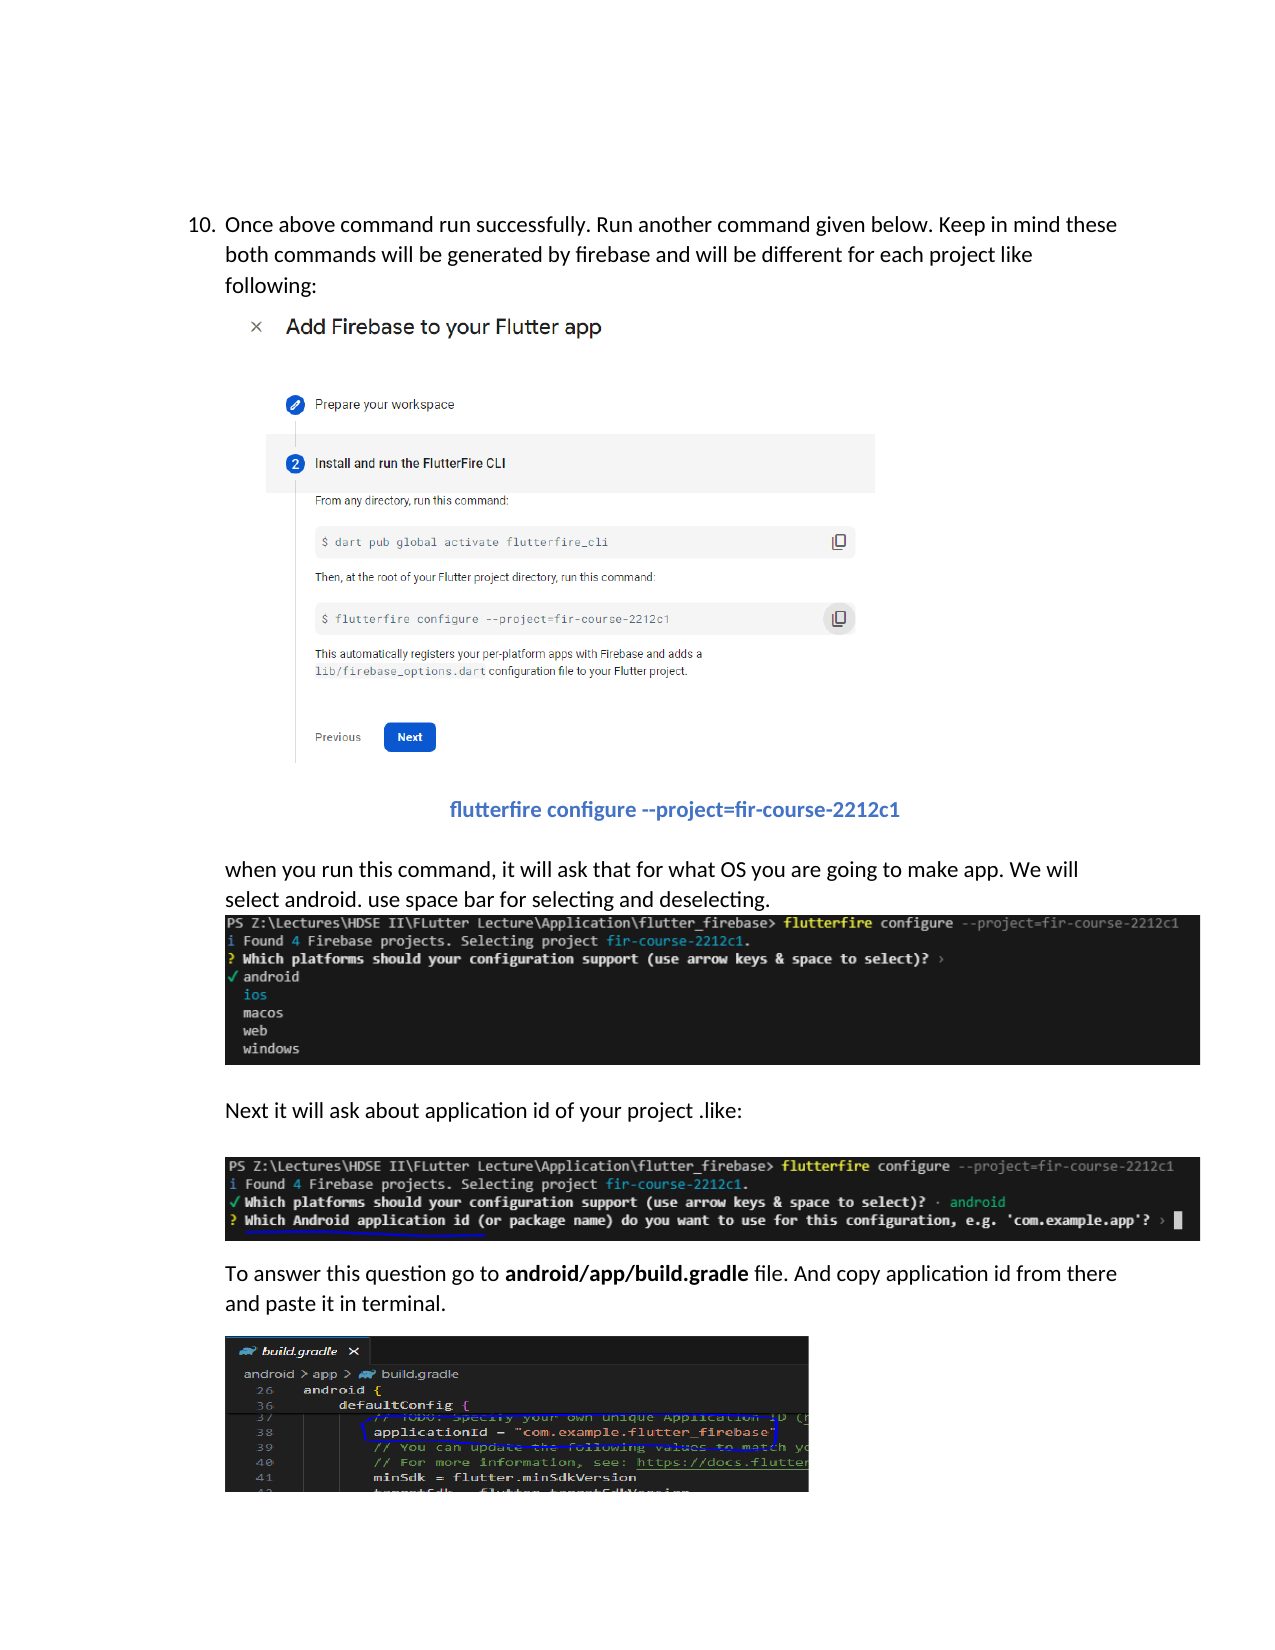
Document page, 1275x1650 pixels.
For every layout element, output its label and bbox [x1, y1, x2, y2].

picture [225, 1336, 809, 1492]
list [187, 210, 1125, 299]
picture [225, 915, 1200, 1065]
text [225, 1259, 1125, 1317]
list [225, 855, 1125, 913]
picture [225, 301, 882, 763]
picture [225, 1157, 1200, 1241]
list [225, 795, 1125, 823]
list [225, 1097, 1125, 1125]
